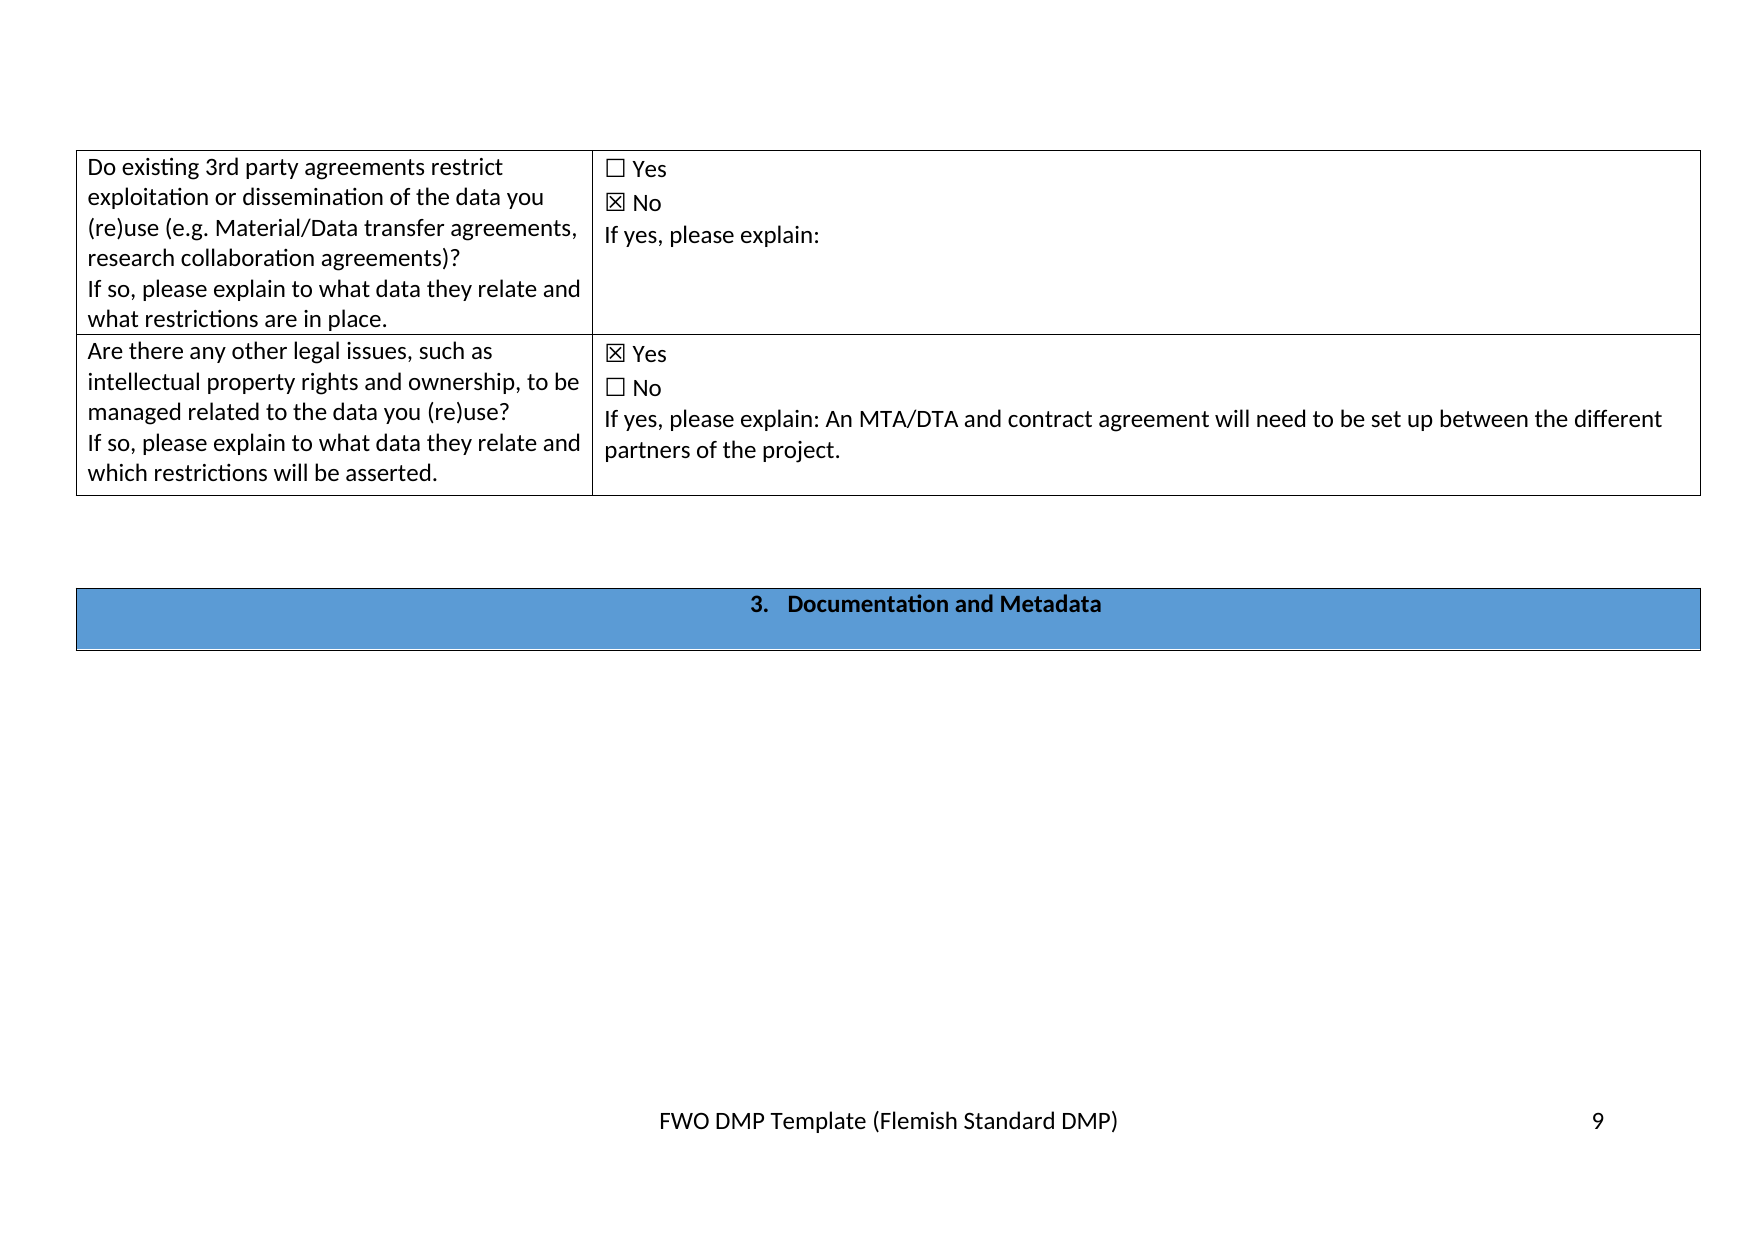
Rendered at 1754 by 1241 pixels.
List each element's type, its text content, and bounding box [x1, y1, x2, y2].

table_cell Yes No If yes, please explain: [593, 151, 1700, 334]
table_cell Yes No If yes, please explain: An MTA/DTA and contract agreement will need to be set up between the different partners of the project. [593, 335, 1700, 495]
table_cell Are there any other legal issues, such as intellectual property rights and ownership, to be managed related to the data you (re)use? If so, please explain to what data they relate and which restrictions will be asserted. [77, 335, 592, 495]
table_cell Do existing 3rd party agreements restrict exploitation or dissemination of the data you (re)use (e.g. Material/Data transfer agreements, research collaboration agreements)? If so, please explain to what data they relate and what restrictions are in place. [77, 151, 592, 334]
table_header Documentation and Metadata [77, 589, 1700, 649]
